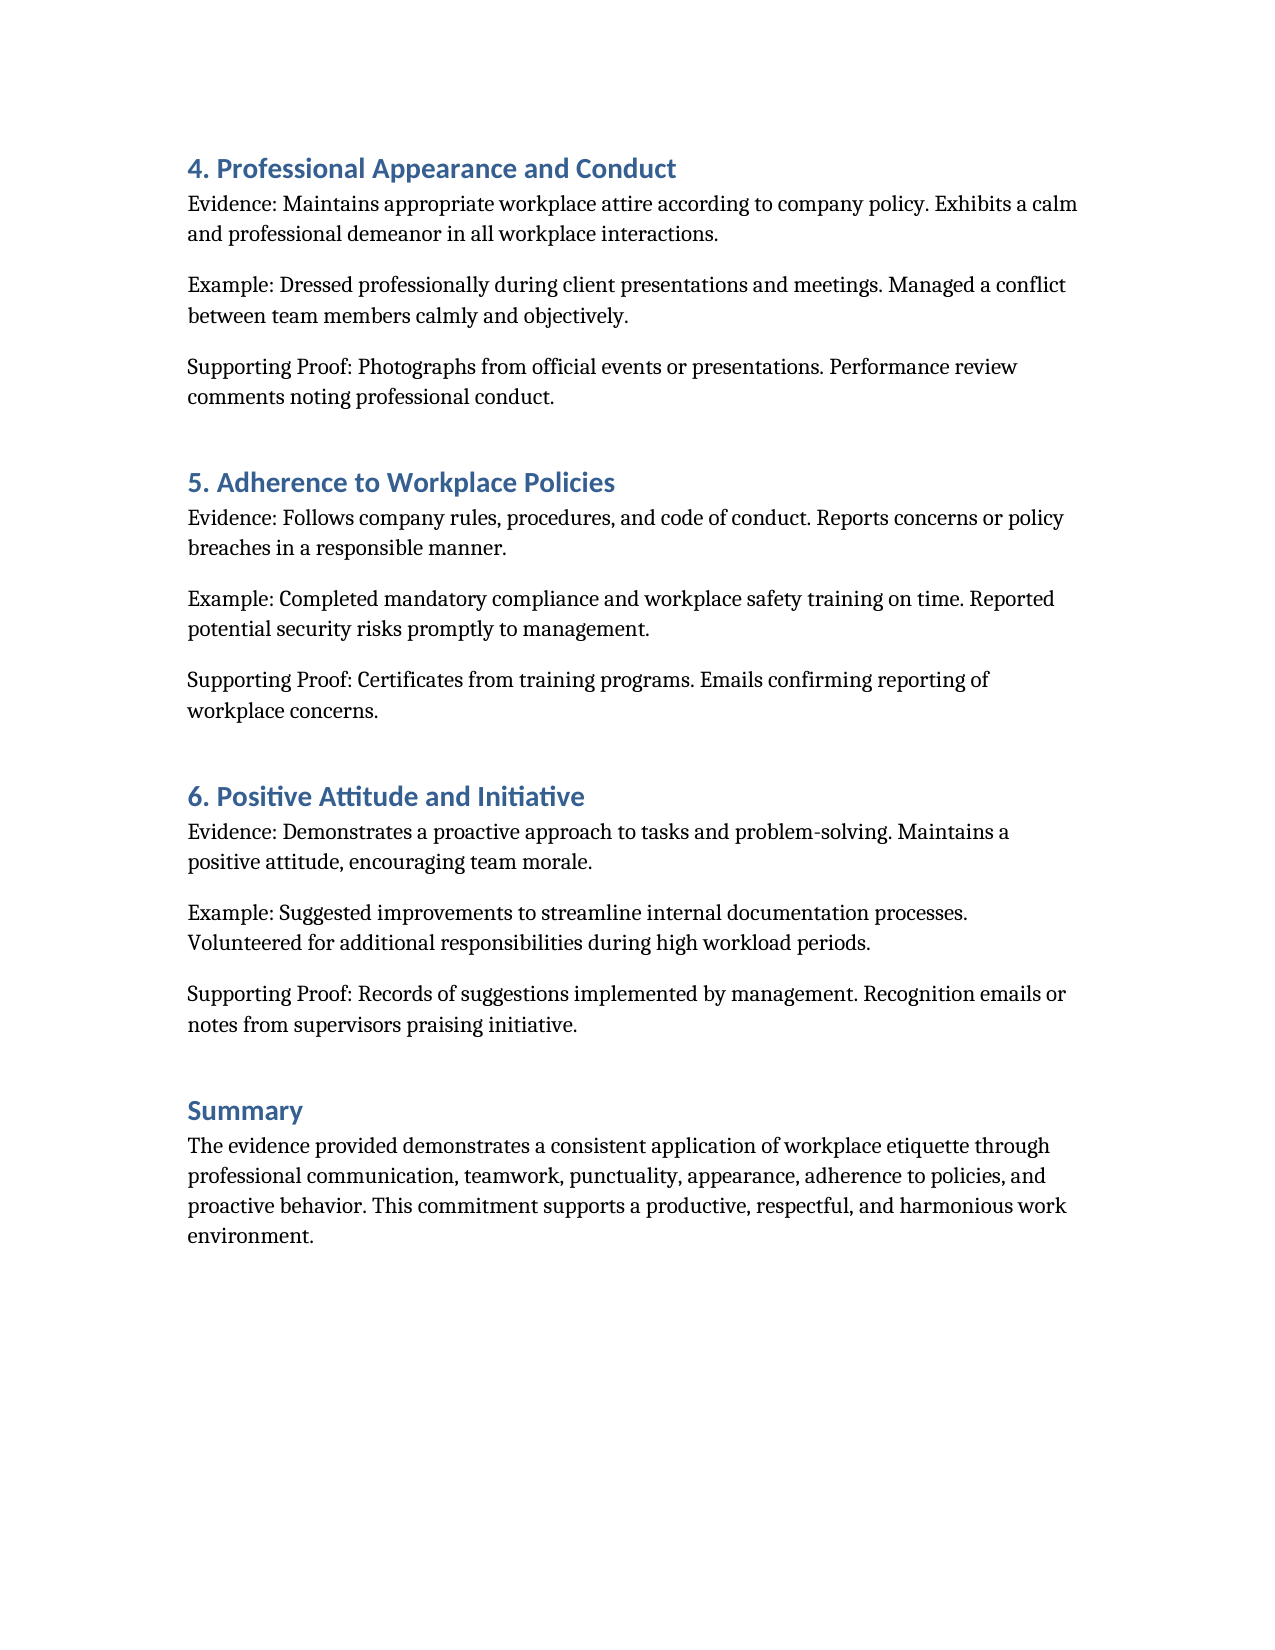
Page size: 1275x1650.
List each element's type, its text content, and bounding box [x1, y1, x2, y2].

text The evidence provided demonstrates a consistent application of workplace etiquette through professional communication, teamwork, punctuality, appearance, adherence to policies, and proactive behavior. This commitment supports a productive, respectful, and harmonious work environment. [187, 1132, 1087, 1249]
subtitle 6. Positive Attitude and Initiative [187, 778, 1087, 813]
text Example: Completed mandatory compliance and workplace safety training on time. Reported potential security risks promptly to management. [187, 586, 1087, 643]
text Evidence: Demonstrates a proactive approach to tasks and problem-solving. Maintains a positive attitude, encouraging team morale. [187, 819, 1087, 875]
text Supporting Proof: Certificates from training programs. Emails confirming reporting of workplace concerns. [187, 667, 1087, 724]
subtitle 5. Adherence to Workplace Policies [187, 464, 1087, 499]
text Supporting Proof: Records of suggestions implemented by management. Recognition emails or notes from supervisors praising initiative. [187, 981, 1087, 1038]
subtitle 4. Professional Appearance and Conduct [187, 150, 1087, 186]
text Supporting Proof: Photographs from official events or presentations. Performance review comments noting professional conduct. [187, 353, 1087, 410]
text Example: Dressed professionally during client presentations and meetings. Managed a conflict between team members calmly and objectively. [187, 272, 1087, 329]
text Evidence: Follows company rules, procedures, and code of conduct. Reports concerns or policy breaches in a responsible manner. [187, 505, 1087, 561]
text Example: Suggested improvements to streamline internal documentation processes. Volunteered for additional responsibilities during high workload periods. [187, 900, 1087, 956]
subtitle Summary [187, 1092, 1087, 1127]
text Evidence: Maintains appropriate workplace attire according to company policy. Exhibits a calm and professional demeanor in all workplace interactions. [187, 191, 1087, 247]
